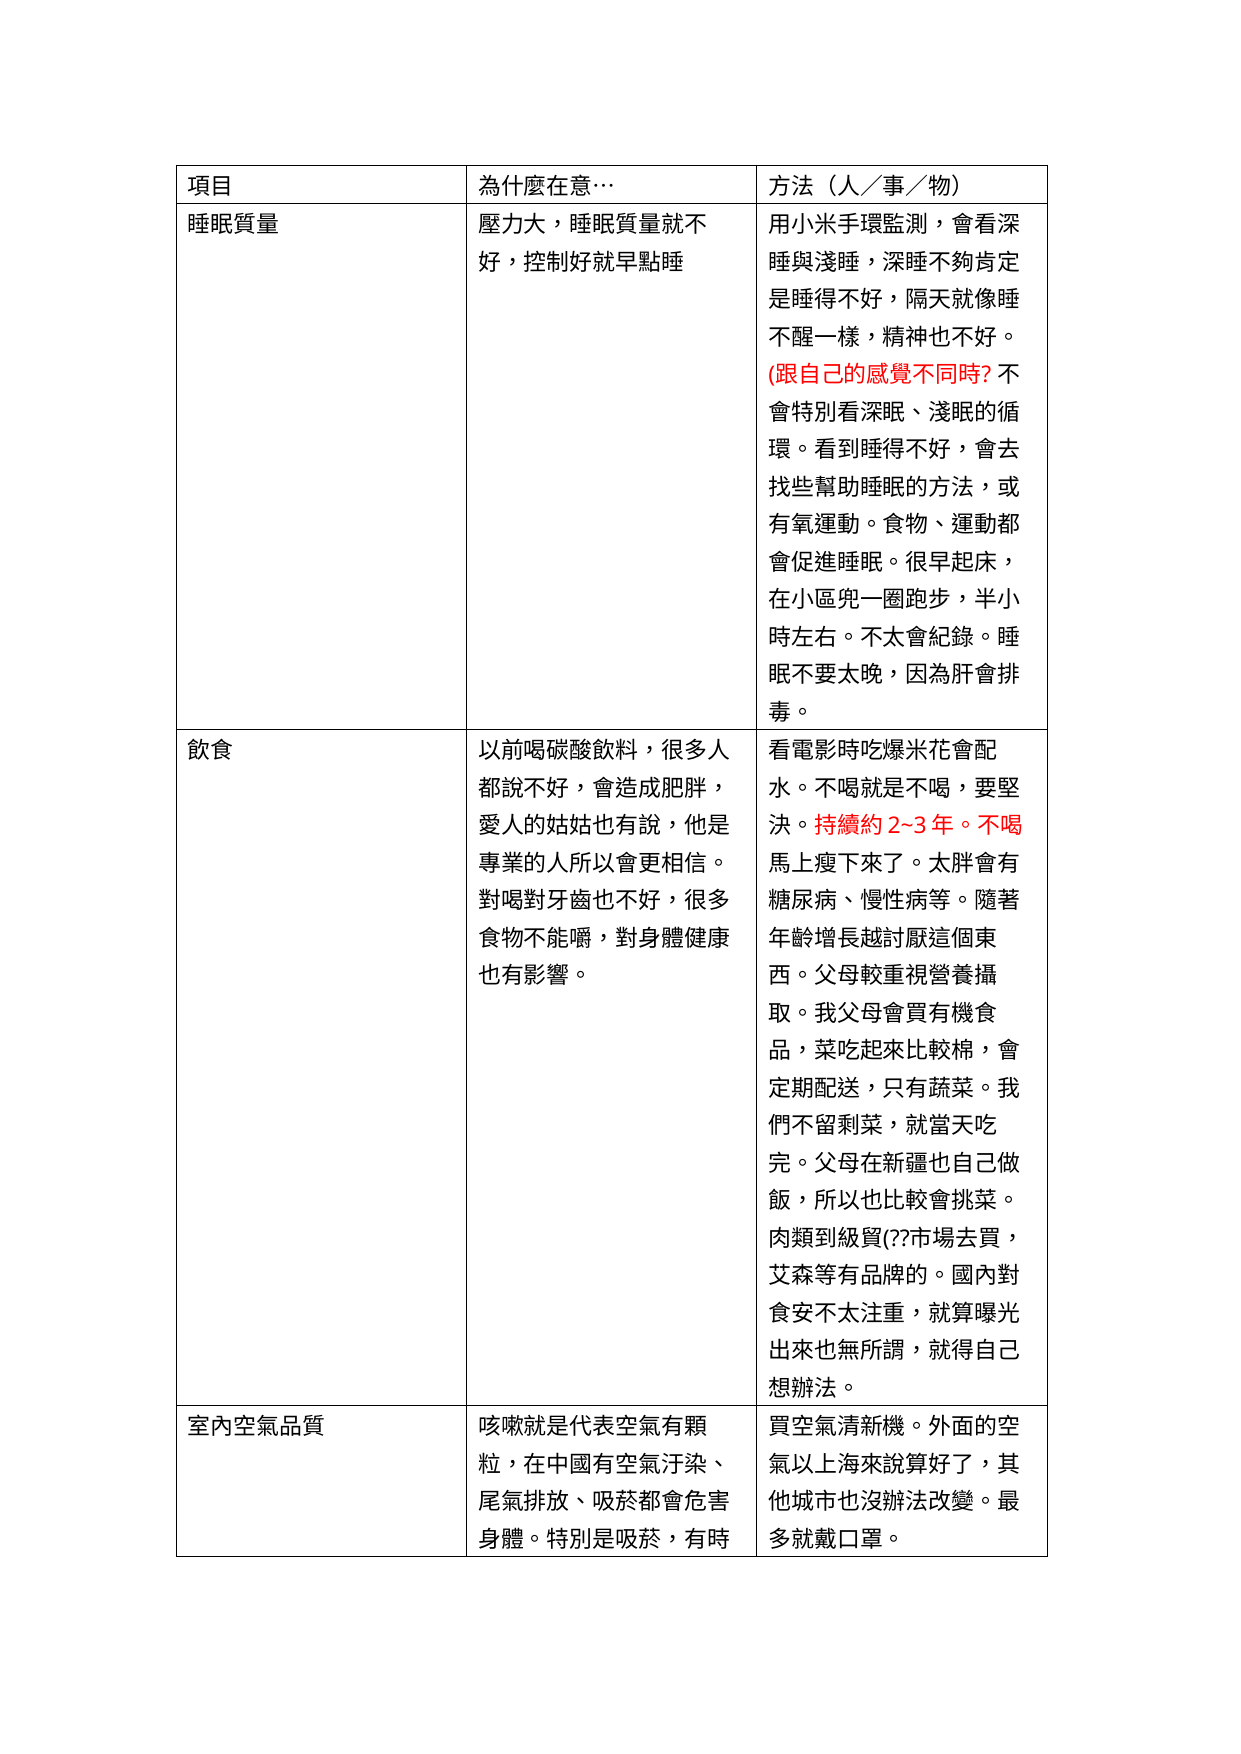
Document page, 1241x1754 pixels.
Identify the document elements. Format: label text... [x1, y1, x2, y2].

table_cell 室內空氣品質 [177, 1406, 466, 1556]
table_header 方法（人／事／物） [757, 166, 1047, 203]
table_cell 飲食 [177, 730, 466, 1405]
table_header 為什麼在意… [467, 166, 756, 203]
table_cell 用小米手環監測，會看深睡與淺睡，深睡不夠肯定是睡得不好，隔天就像睡不醒一樣，精神也不好。(跟自己的感覺不同時? 不會特別看深眠、淺眠的循環。看到睡得不好，會去找些幫助睡眠的方法，或有氧運動。食物、運動都會促進睡眠。很早起床，在小區兜一圈跑步，半小時左右。不太會紀錄。睡眠不要太晚，因為肝會排毒。 [757, 204, 1047, 729]
table_cell 看電影時吃爆米花會配水。不喝就是不喝，要堅決。持續約2~3年。不喝馬上瘦下來了。太胖會有糖尿病、慢性病等。隨著年齡增長越討厭這個東西。父母較重視營養攝取。我父母會買有機食品，菜吃起來比較棉，會定期配送，只有蔬菜。我們不留剩菜，就當天吃完。父母在新疆也自己做飯，所以也比較會挑菜。肉類到級貿(??市場去買，艾森等有品牌的。國內對食安不太注重，就算曝光出來也無所謂，就得自己想辦法。 [757, 730, 1047, 1405]
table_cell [757, 1406, 1047, 1556]
table_cell 以前喝碳酸飲料，很多人都說不好，會造成肥胖，愛人的姑姑也有說，他是專業的人所以會更相信。對喝對牙齒也不好，很多食物不能嚼，對身體健康也有影響。 [467, 730, 756, 1405]
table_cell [467, 1406, 756, 1556]
table_cell 睡眠質量 [177, 204, 466, 729]
table_header 項目 [177, 166, 466, 203]
table_cell 壓力大，睡眠質量就不好，控制好就早點睡 [467, 204, 756, 729]
